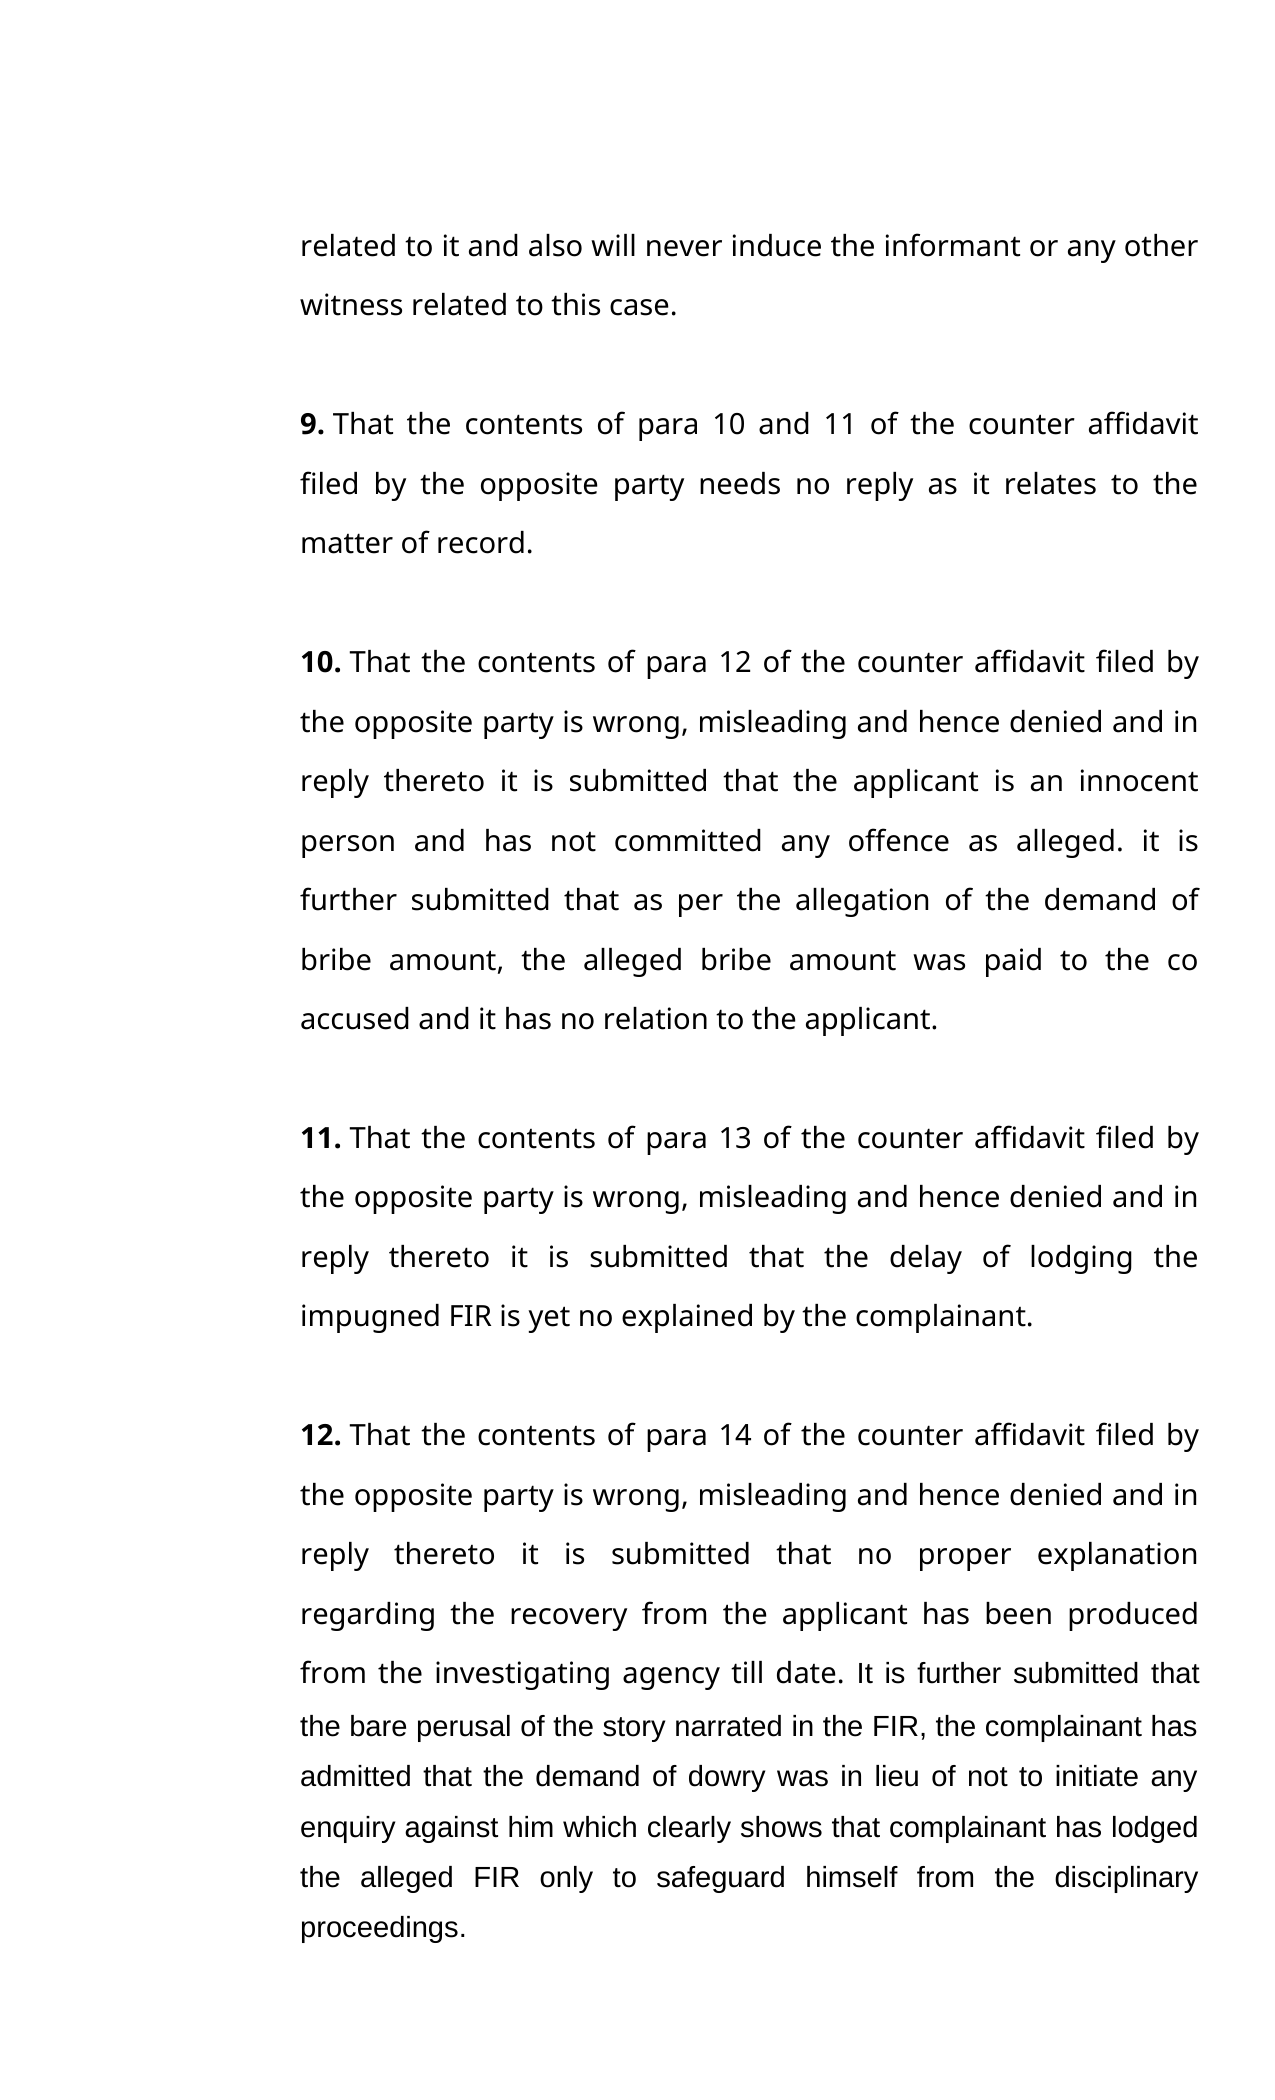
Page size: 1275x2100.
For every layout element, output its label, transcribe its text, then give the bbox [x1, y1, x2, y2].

list That the contents of para 10 and 11 of the counter affidavit filed by the opposite party needs no reply as it relates to the matter of record. [300, 403, 1200, 562]
list That the contents of para 13 of the counter affidavit filed by the opposite party is wrong, misleading and hence denied and in reply thereto it is submitted that the delay of lodging the impugned FIR is yet no explained by the complainant. [300, 1117, 1200, 1335]
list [300, 225, 1200, 324]
list That the contents of para 14 of the counter affidavit filed by the opposite party is wrong, misleading and hence denied and in reply thereto it is submitted that no proper explanation regarding the recovery from the applicant has been produced from the investigating agency till date. It is further submitted that the bare perusal of the story narrated in the FIR, the complainant has admitted that the demand of dowry was in lieu of not to initiate any enquiry against him which clearly shows that complainant has lodged the alleged FIR only to safeguard himself from the disciplinary proceedings. [300, 1414, 1200, 1944]
list That the contents of para 12 of the counter affidavit filed by the opposite party is wrong, misleading and hence denied and in reply thereto it is submitted that the applicant is an innocent person and has not committed any offence as alleged. it is further submitted that as per the allegation of the demand of bribe amount, the alleged bribe amount was paid to the co accused and it has no relation to the applicant. [300, 641, 1200, 1038]
